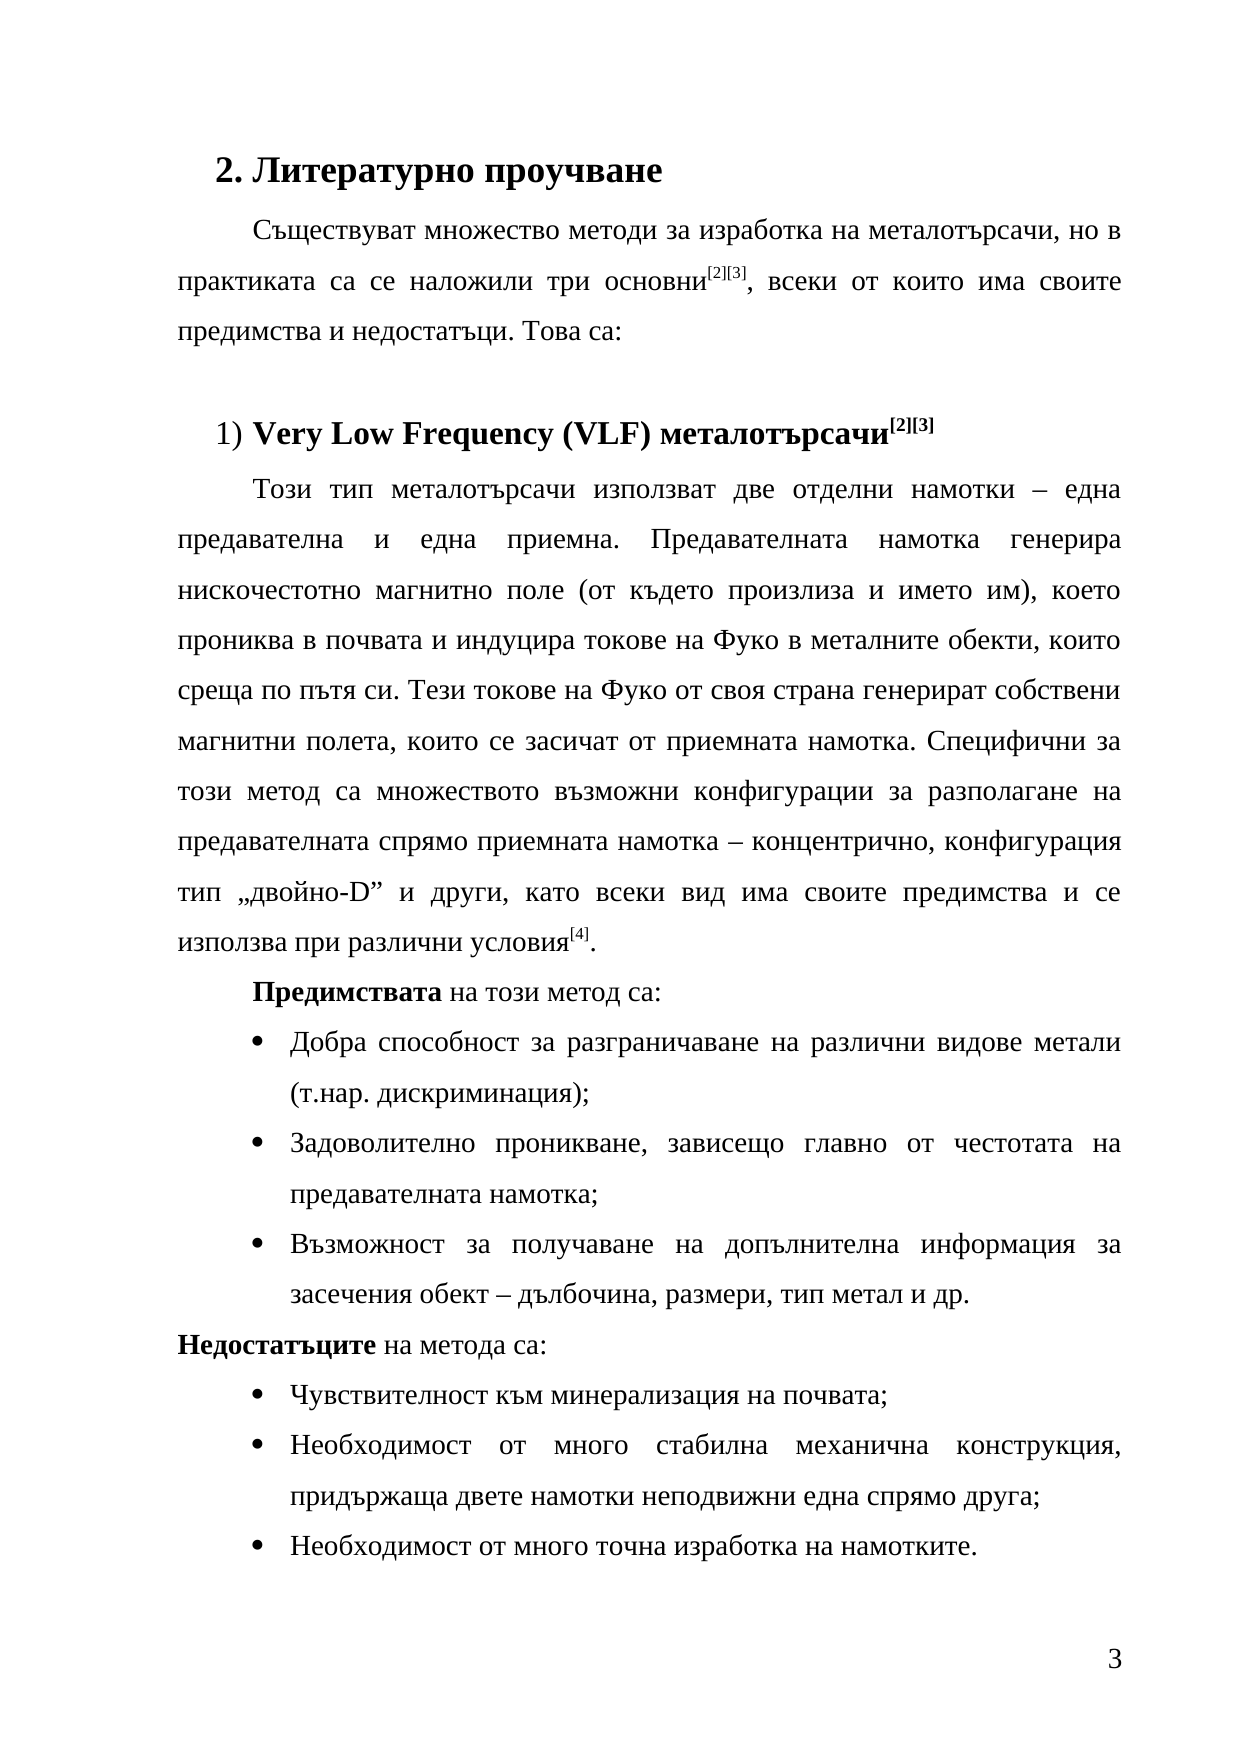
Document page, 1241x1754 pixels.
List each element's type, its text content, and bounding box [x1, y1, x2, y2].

list Литературно проучване [215, 148, 1122, 191]
text Съществуват множество методи за изработка на металотърсачи, но в практиката са се наложили три основни[2][3], всеки от които има своите предимства и недостатъци. Това са: [177, 212, 1122, 347]
list Very Low Frequency (VLF) металотърсачи[2][3] [215, 414, 1122, 452]
list Добра способност за разграничаване на различни видове метали (т.нар. дискриминация); [252, 1024, 1122, 1108]
text Недостатъците на метода са: [177, 1327, 1122, 1360]
list Чувствителност към минерализация на почвата; [252, 1377, 1122, 1411]
list Необходимост от много стабилна механична конструкция, придържаща двете намотки неподвижни една спрямо друга; [252, 1427, 1122, 1511]
list Задоволително проникване, зависещо главно от честотата на предавателната намотка; [252, 1125, 1122, 1209]
list Възможност за получаване на допълнителна информация за засечения обект – дълбочина, размери, тип метал и др. [252, 1226, 1122, 1310]
text Този тип металотърсачи използват две отделни намотки – една предавателна и една приемна. Предавателната намотка генерира нискочестотно магнитно поле (от където произлиза и името им), което прониква в почвата и индуцира токове на Фуко в металните обекти, които среща по пътя си. Тези токове на Фуко от своя страна генерират собствени магнитни полета, които се засичат от приемната намотка. Специфични за този метод са множеството възможни конфигурации за разполагане на предавателната спрямо приемната намотка – концентрично, конфигурация тип „двойно-D” и други, като всеки вид има своите предимства и се използва при различни условия[4]. [177, 471, 1122, 957]
text Предимствата на този метод са: [177, 974, 1122, 1008]
list Необходимост от много точна изработка на намотките. [252, 1528, 1122, 1562]
